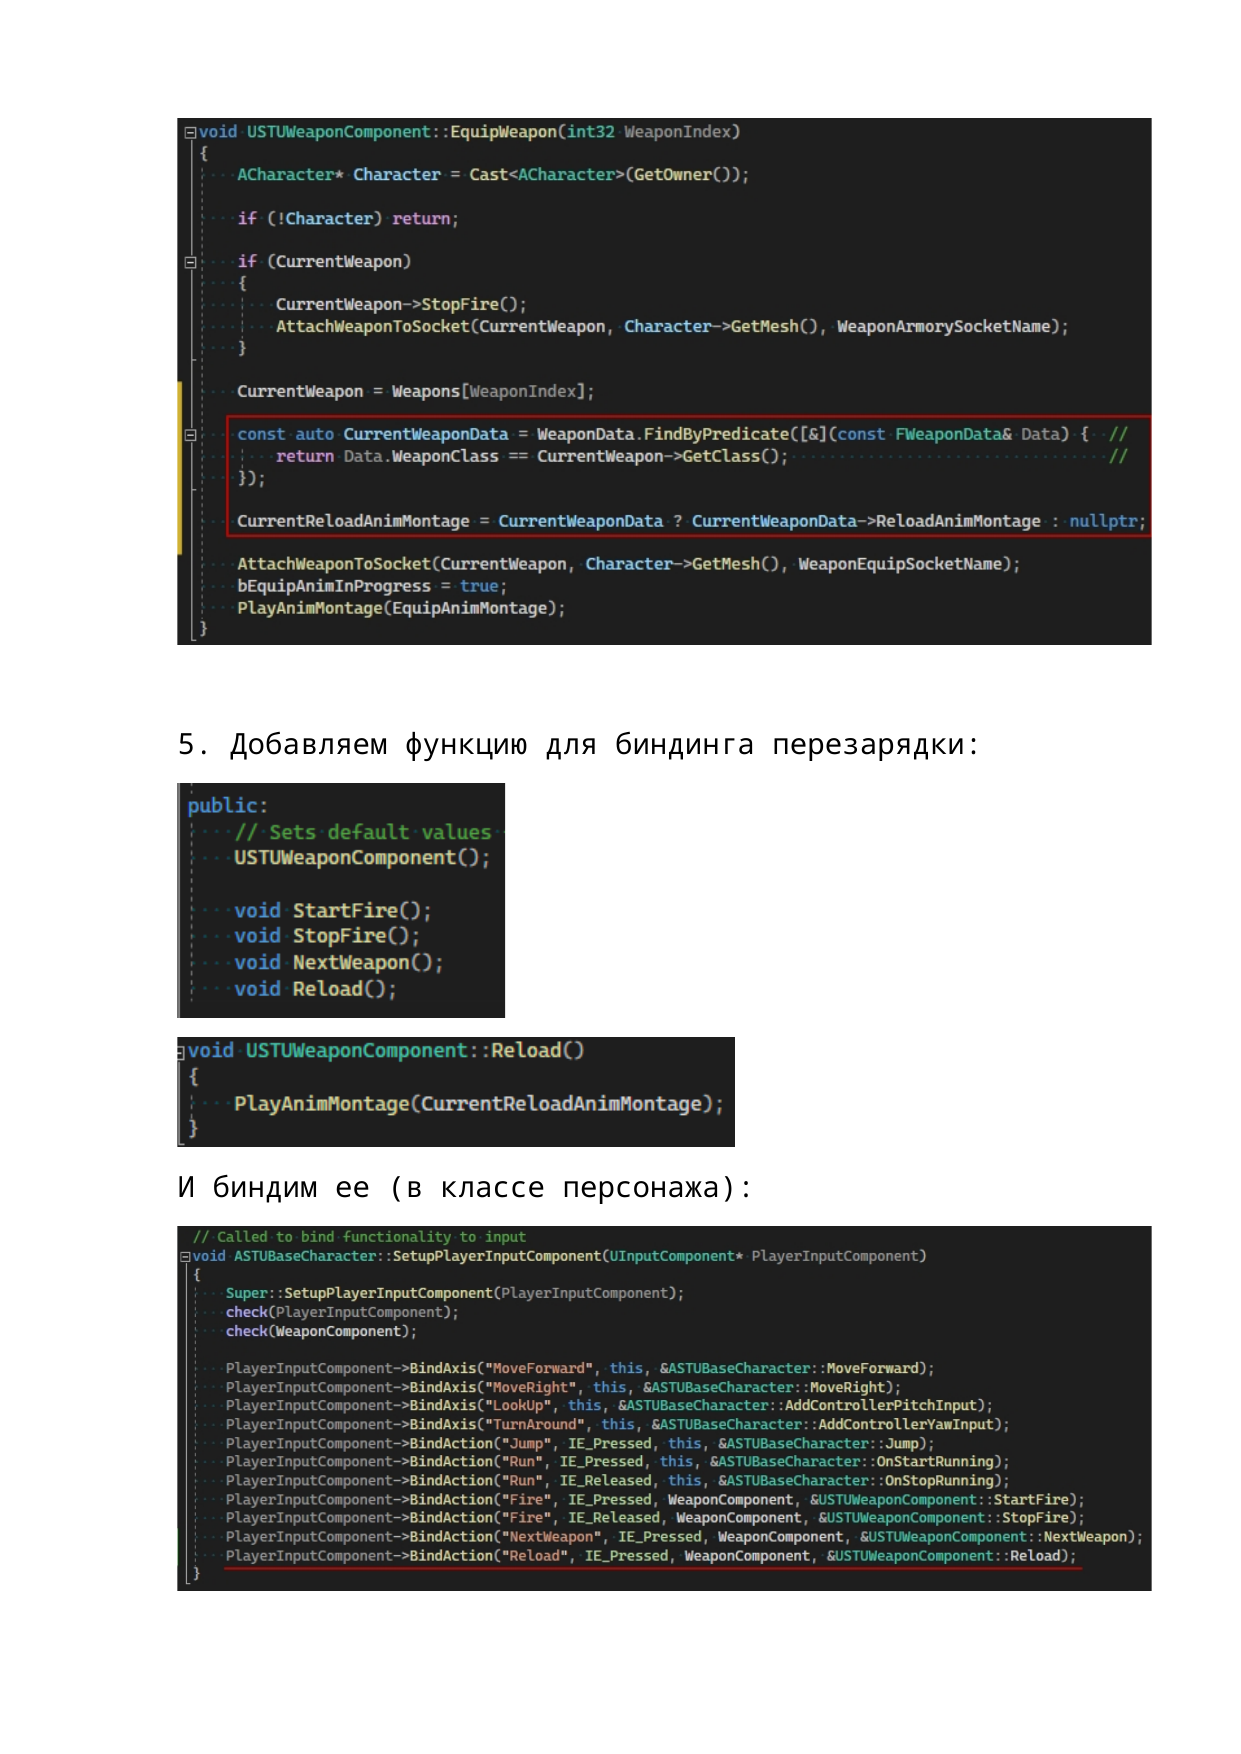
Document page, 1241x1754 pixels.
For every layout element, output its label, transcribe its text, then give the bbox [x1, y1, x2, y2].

picture [177, 1037, 735, 1147]
text И биндим ее (в классе персонажа): [177, 1166, 1152, 1206]
picture [177, 1226, 1152, 1591]
picture [177, 118, 1152, 645]
text 5. Добавляем функцию для биндинга перезарядки: [177, 724, 1152, 763]
picture [177, 783, 506, 1018]
